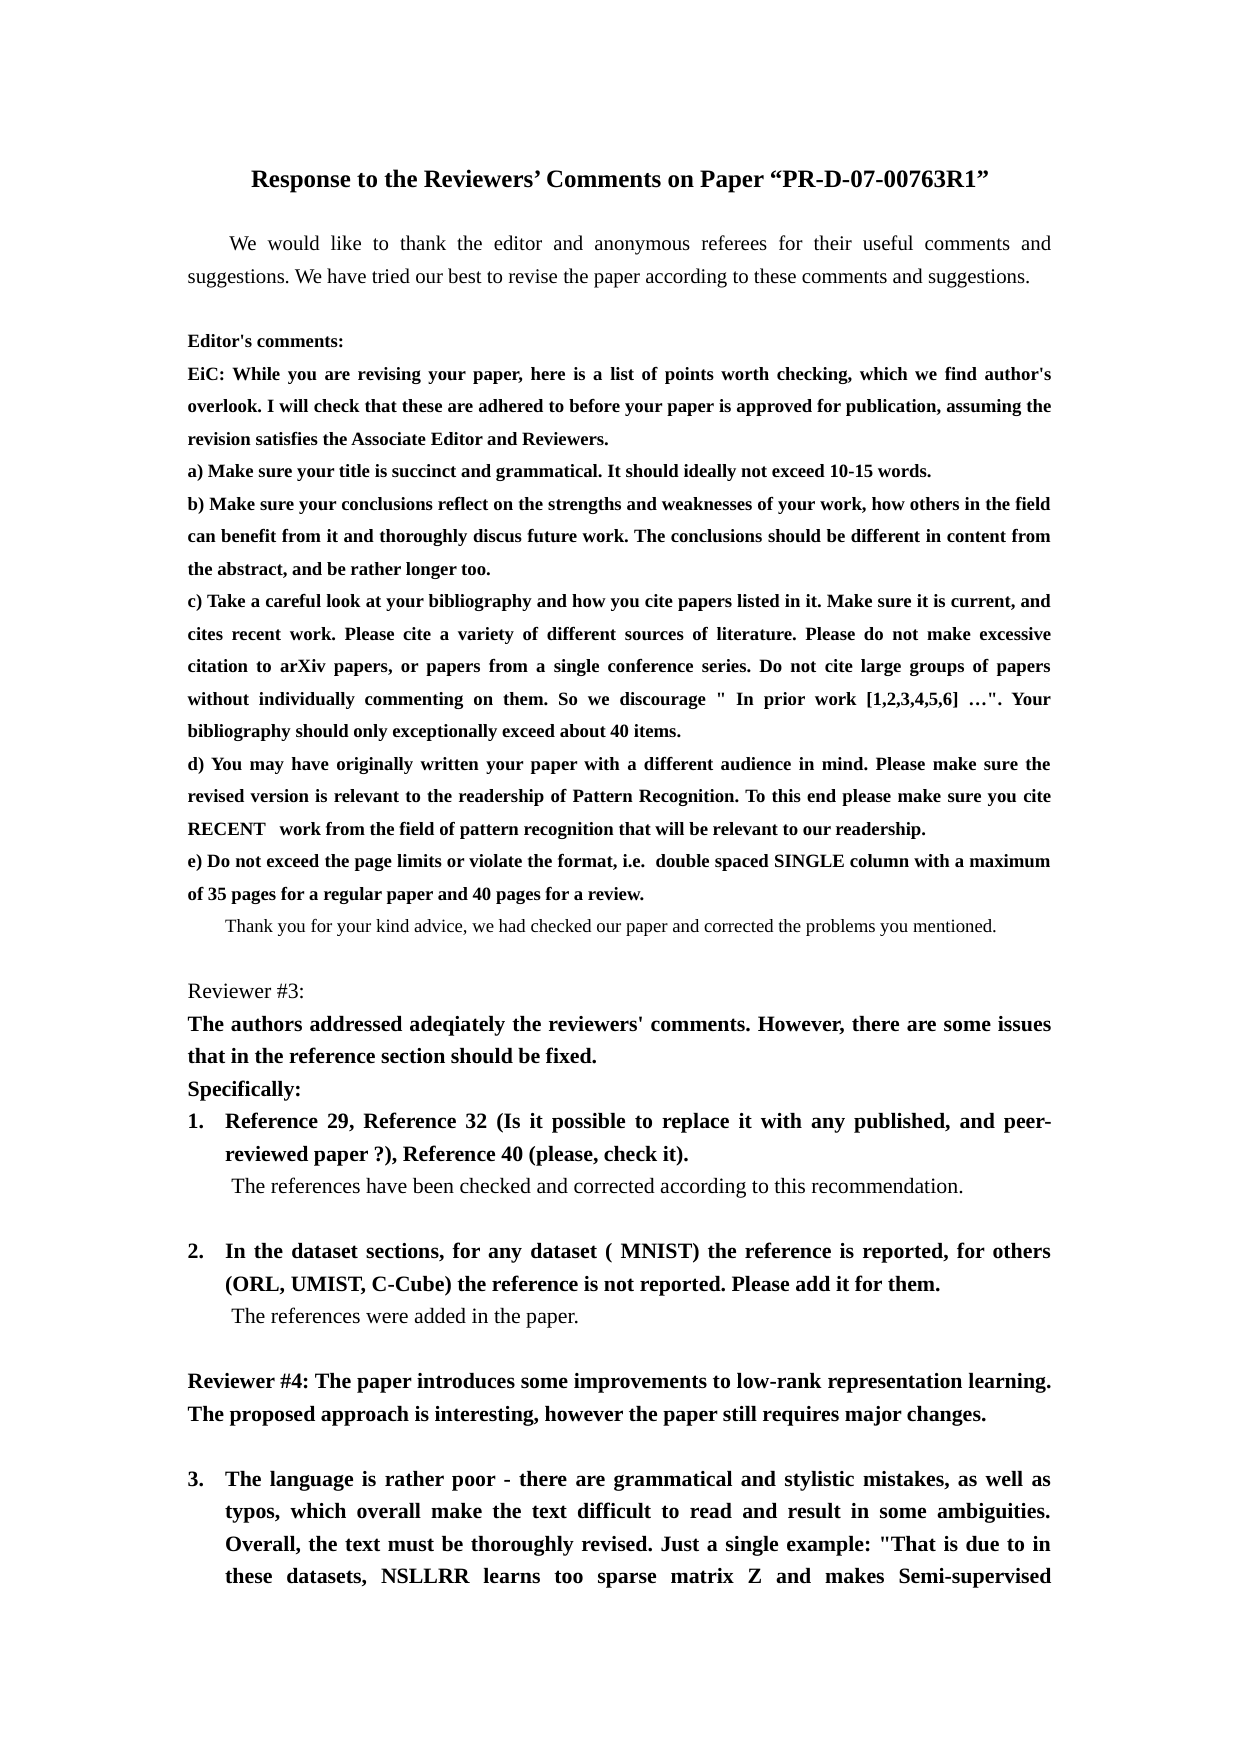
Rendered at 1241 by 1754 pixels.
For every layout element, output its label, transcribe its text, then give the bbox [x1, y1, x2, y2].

text b) Make sure your conclusions reflect on the strengths and weaknesses of your work, how others in the field can benefit from it and thoroughly discus future work. The conclusions should be different in content from the abstract, and be rather longer too. [187, 487, 1053, 584]
list In the dataset sections, for any dataset ( MNIST) the reference is reported, for others (ORL, UMIST, C-Cube) the reference is not reported. Please add it for them. [187, 1234, 1053, 1299]
text a) Make sure your title is succinct and grammatical. It should ideally not exceed 10-15 words. [187, 454, 1053, 487]
text c) Take a careful look at your bibliography and how you cite papers listed in it. Make sure it is current, and cites recent work. Please cite a variety of different sources of literature. Please do not make excessive citation to arXiv papers, or papers from a single conference series. Do not cite large groups of papers without individually commenting on them. So we discourage " In prior work [1,2,3,4,5,6] …". Your bibliography should only exceptionally exceed about 40 items. [187, 584, 1053, 747]
text The authors addressed adeqiately the reviewers' comments. However, there are some issues that in the reference section should be fixed. [187, 1007, 1053, 1072]
text e) Do not exceed the page limits or violate the format, i.e. double spaced SINGLE column with a maximum of 35 pages for a regular paper and 40 pages for a review. [187, 844, 1053, 909]
text Reviewer #4: The paper introduces some improvements to low-rank representation learning. The proposed approach is interesting, however the paper still requires major changes. [187, 1364, 1053, 1429]
text d) You may have originally written your paper with a different audience in mind. Please make sure the revised version is relevant to the readership of Pattern Recognition. To this end please make sure you cite RECENT work from the field of pattern recognition that will be relevant to our readership. [187, 747, 1053, 844]
text We would like to thank the editor and anonymous referees for their useful comments and suggestions. We have tried our best to revise the paper according to these comments and suggestions. [187, 227, 1053, 292]
text Thank you for your kind advice, we had checked our paper and corrected the problems you mentioned. [187, 909, 1053, 942]
text Response to the Reviewers’ Comments on Paper “PR-D-07-00763R1” [187, 162, 1053, 194]
text EiC: While you are revising your paper, here is a list of points worth checking, which we find author's overlook. I will check that these are adhered to before your paper is approved for publication, assuming the revision satisfies the Associate Editor and Reviewers. [187, 357, 1053, 454]
text Reviewer #3: [187, 974, 1053, 1007]
list The references were added in the paper. [231, 1299, 1053, 1332]
text Editor's comments: [187, 324, 1053, 357]
text The references have been checked and corrected according to this recommendation. [231, 1169, 1053, 1202]
list Reference 29, Reference 32 (Is it possible to replace it with any published, and peer-reviewed paper ?), Reference 40 (please, check it). [187, 1104, 1053, 1169]
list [187, 1462, 1053, 1592]
text Specifically: [187, 1072, 1053, 1104]
